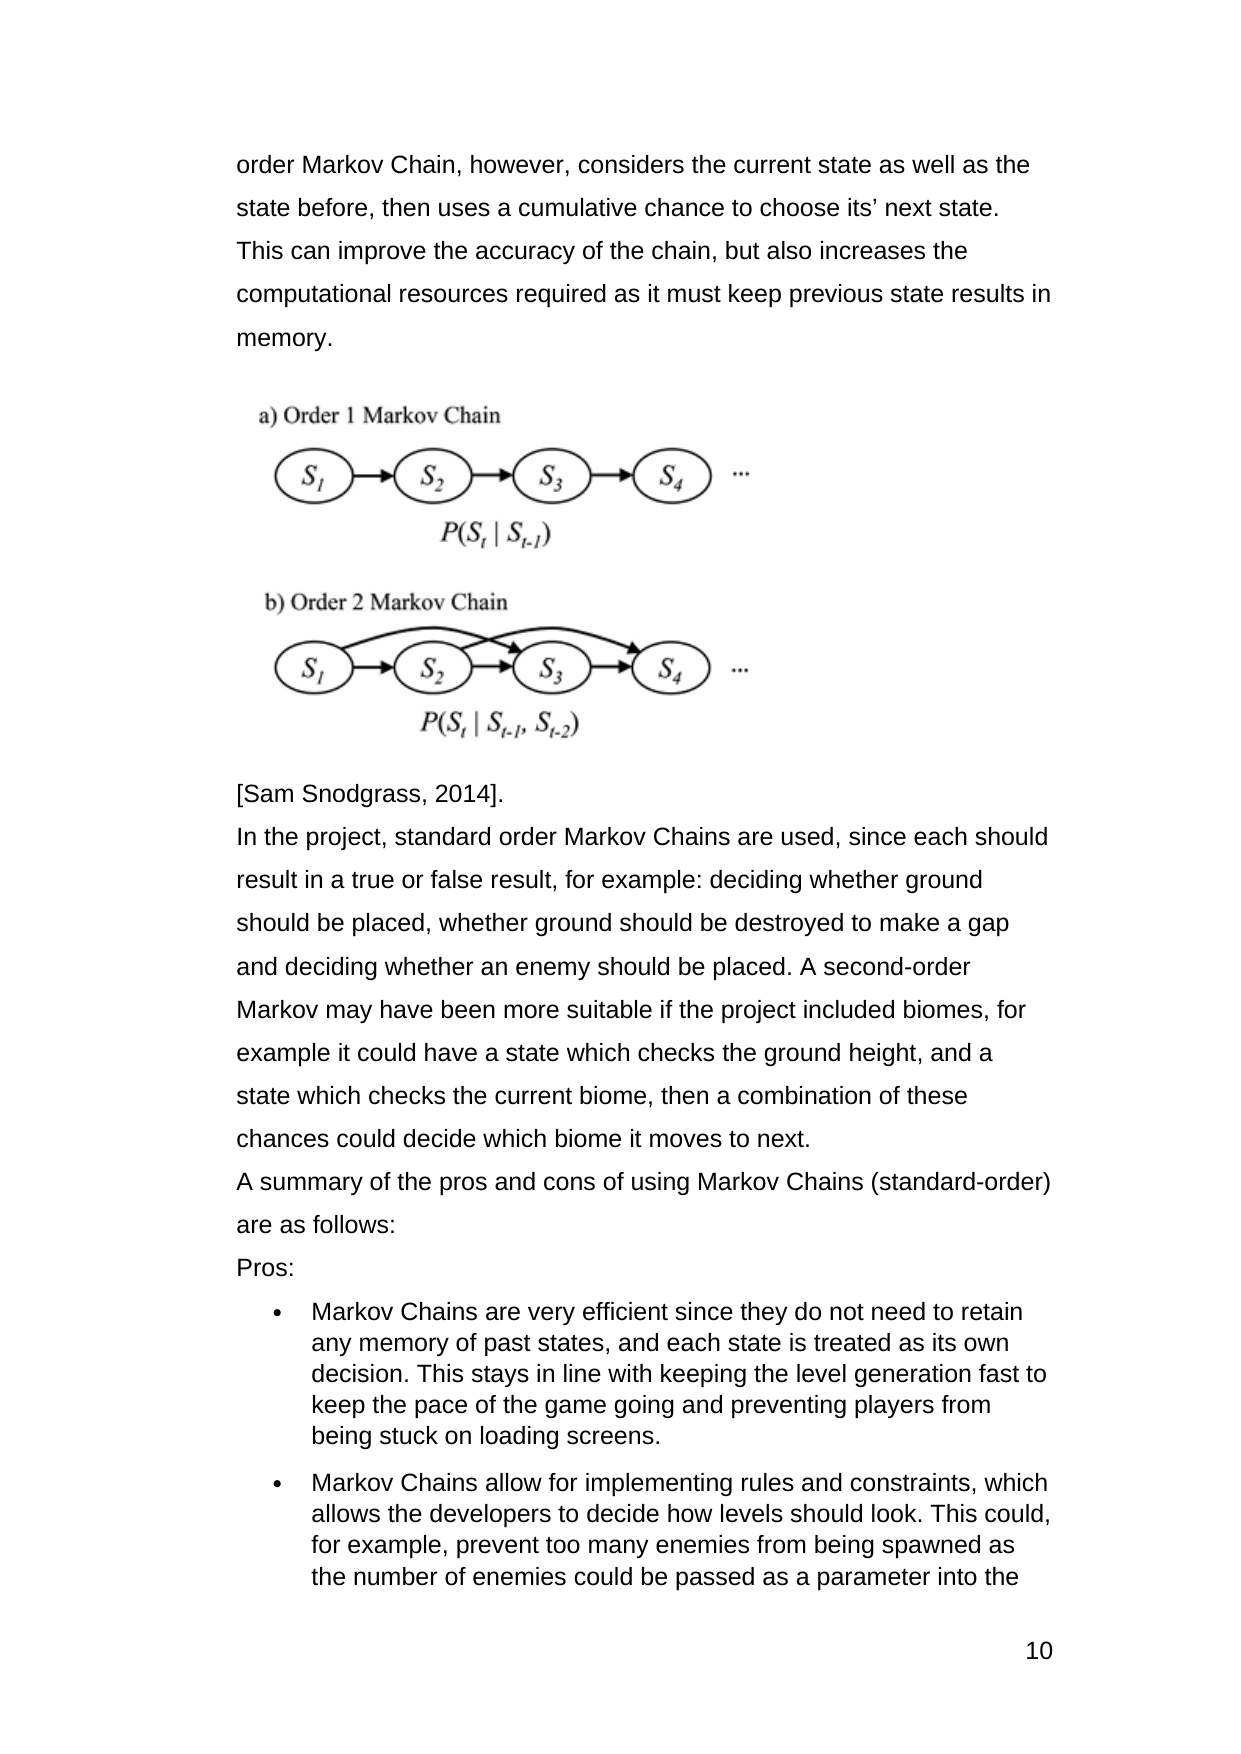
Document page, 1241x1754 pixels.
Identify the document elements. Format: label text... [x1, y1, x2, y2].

text [Sam Snodgrass, 2014]. [236, 779, 1053, 808]
text A summary of the pros and cons of using Markov Chains (standard-order) are as follows: [236, 1167, 1053, 1239]
text Pros: [236, 1253, 1053, 1282]
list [274, 1468, 1053, 1590]
list Markov Chains are very efficient since they do not need to retain any memory of past states, and each state is treated as its own decision. This stays in line with keeping the level generation fast to keep the pace of the game going and preventing players from being stuck on loading screens. [274, 1297, 1053, 1449]
picture [236, 365, 775, 760]
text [236, 150, 1053, 351]
text In the project, standard order Markov Chains are used, since each should result in a true or false result, for example: deciding whether ground should be placed, whether ground should be destroyed to make a gap and deciding whether an enemy should be placed. A second-order Markov may have been more suitable if the project included biomes, for example it could have a state which checks the ground height, and a state which checks the current biome, then a combination of these chances could decide which biome it moves to next. [236, 822, 1053, 1153]
